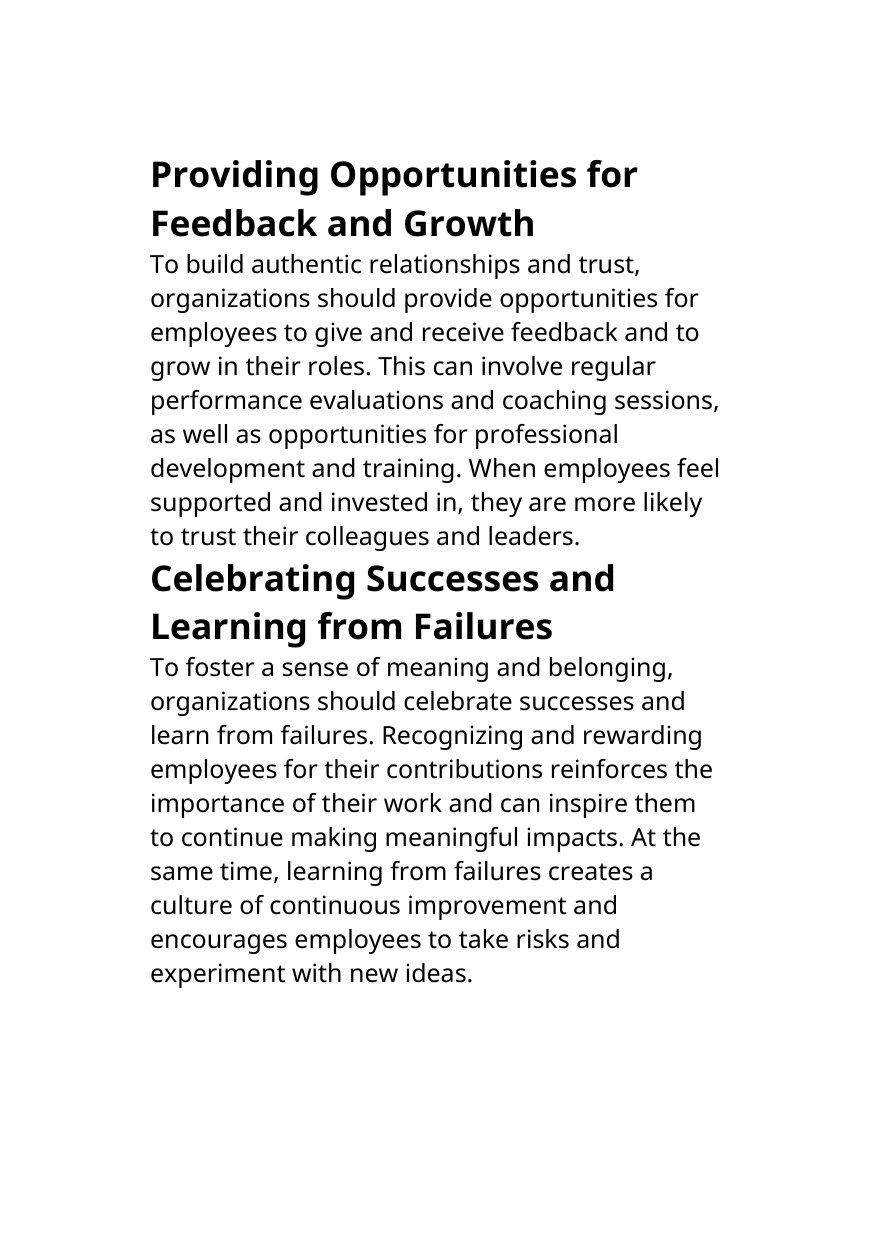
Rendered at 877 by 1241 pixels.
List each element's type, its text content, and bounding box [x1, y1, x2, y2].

text To foster a sense of meaning and belonging, organizations should celebrate successes and learn from failures. Recognizing and rewarding employees for their contributions reinforces the importance of their work and can inspire them to continue making meaningful impacts. At the same time, learning from failures creates a culture of continuous improvement and encourages employees to take risks and experiment with new ideas. [150, 649, 727, 990]
subtitle Providing Opportunities for Feedback and Growth [150, 150, 727, 246]
subtitle Celebrating Successes and Learning from Failures [150, 553, 727, 649]
text To build authentic relationships and trust, organizations should provide opportunities for employees to give and receive feedback and to grow in their roles. This can involve regular performance evaluations and coaching sessions, as well as opportunities for professional development and training. When employees feel supported and invested in, they are more likely to trust their colleagues and leaders. [150, 246, 727, 553]
